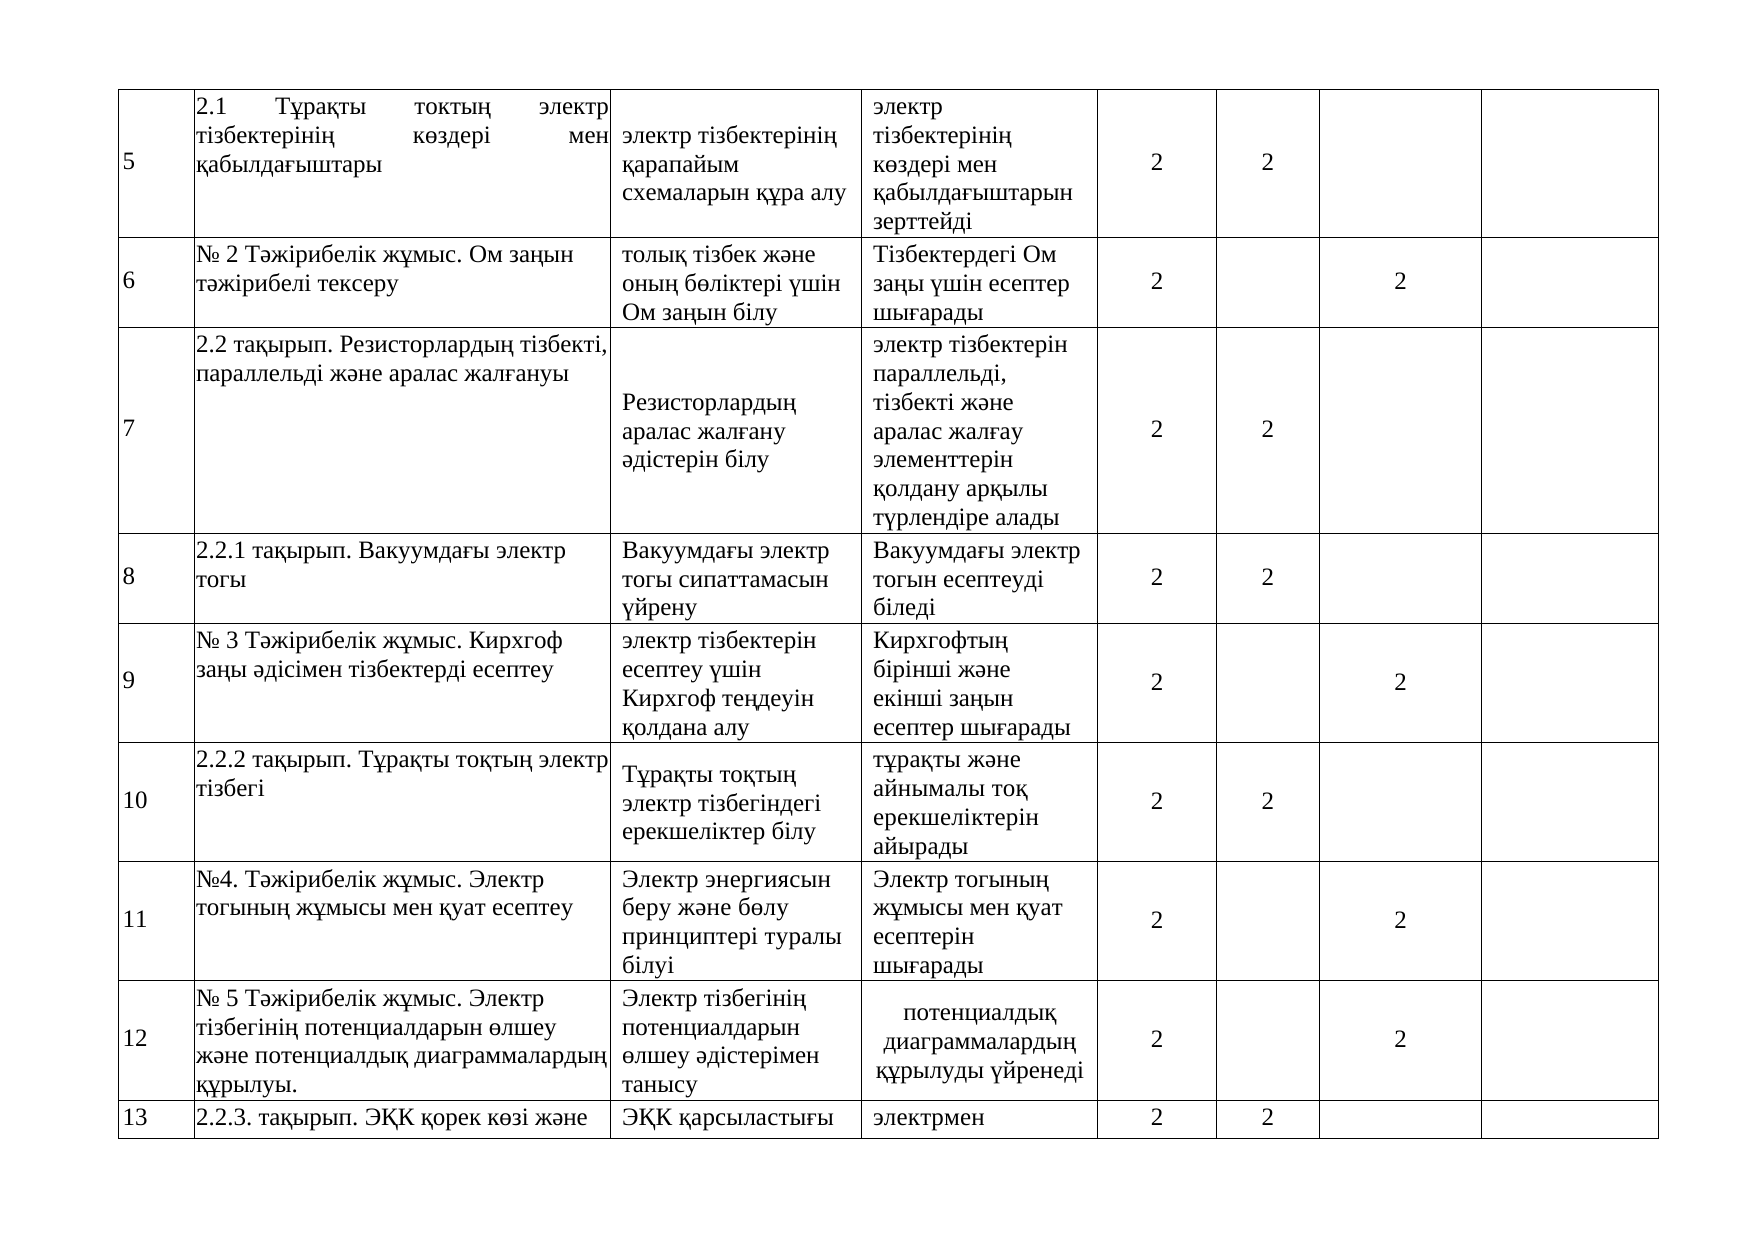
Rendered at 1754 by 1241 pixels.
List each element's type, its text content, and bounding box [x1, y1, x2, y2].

table_cell № 2 Тәжірибелік жұмыс. Ом заңын тәжірибелі тексеру [195, 238, 610, 327]
table_cell 2 [1217, 1101, 1319, 1138]
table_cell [611, 1101, 861, 1138]
table_cell [1217, 238, 1319, 327]
table_cell [1482, 862, 1658, 980]
table_cell 2 [1098, 1101, 1216, 1138]
table_cell электр тізбектерінің көздері мен қабылдағыштарын зерттейді [862, 90, 1097, 237]
table_cell 2 [1098, 743, 1216, 861]
table_cell 2.1 Тұрақты токтың электр тізбектерінің көздері мен қабылдағыштары [195, 90, 610, 237]
table_cell 12 [119, 981, 194, 1099]
table_cell [1482, 328, 1658, 532]
table_cell Электр энергиясын беру және бөлу принциптері туралы білуі [611, 862, 861, 980]
table_cell Резисторлардың аралас жалғану әдістерін білу [611, 328, 861, 532]
table_cell 2 [1320, 238, 1481, 327]
table_cell 2 [1098, 534, 1216, 623]
table_cell Вакуумдағы электр тогын есептеуді біледі [862, 534, 1097, 623]
table_cell 2 [1098, 862, 1216, 980]
table_cell [1217, 862, 1319, 980]
table_cell 10 [119, 743, 194, 861]
table_cell Кирхгофтың бірінші және екінші заңын есептер шығарады [862, 624, 1097, 742]
table_cell № 3 Тәжірибелік жұмыс. Кирхгоф заңы әдісімен тізбектерді есептеу [195, 624, 610, 742]
table_cell 2 [1217, 534, 1319, 623]
table_cell Электр тогының жұмысы мен қуат есептерін шығарады [862, 862, 1097, 980]
table_cell [1320, 743, 1481, 861]
table_cell 2 [1217, 743, 1319, 861]
table_cell [1320, 328, 1481, 532]
table_cell 2 [1098, 238, 1216, 327]
table_cell 6 [119, 238, 194, 327]
table_cell 9 [119, 624, 194, 742]
table_cell Электр тізбегінің потенциалдарын өлшеу әдістерімен танысу [611, 981, 861, 1099]
table_cell 2 [1320, 624, 1481, 742]
table_cell электр тізбектерін параллельді, тізбекті және аралас жалғау элементтерін қолдану арқылы түрлендіре алады [862, 328, 1097, 532]
table_cell [1482, 238, 1658, 327]
table_cell потенциалдық диаграммалардың құрылуды үйренеді [862, 981, 1097, 1099]
table_cell [1320, 1101, 1481, 1138]
table_cell 11 [119, 862, 194, 980]
table_cell [1320, 90, 1481, 237]
table_cell тұрақты және айнымалы тоқ ерекшеліктерін айырады [862, 743, 1097, 861]
table_cell [1482, 624, 1658, 742]
table_cell 13 [119, 1101, 194, 1138]
table_cell толық тізбек және оның бөліктері үшін Ом заңын білу [611, 238, 861, 327]
table_cell 2.2 тақырып. Резисторлардың тізбекті, параллельді және аралас жалғануы [195, 328, 610, 532]
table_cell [195, 1101, 610, 1138]
table_cell электр тізбектерінің қарапайым схемаларын құра алу [611, 90, 861, 237]
table_cell [1482, 743, 1658, 861]
table_cell 2 [1098, 981, 1216, 1099]
table_cell 2 [1320, 981, 1481, 1099]
table_cell [1482, 981, 1658, 1099]
table_cell 5 [119, 90, 194, 237]
table_cell электр тізбектерін есептеу үшін Кирхгоф теңдеуін қолдана алу [611, 624, 861, 742]
table_cell [1482, 90, 1658, 237]
table_cell [1217, 981, 1319, 1099]
table_cell 2 [1320, 862, 1481, 980]
table_cell [1217, 624, 1319, 742]
table_cell 2 [1217, 90, 1319, 237]
table_cell Вакуумдағы электр тогы сипаттамасын үйрену [611, 534, 861, 623]
table_cell 2 [1098, 328, 1216, 532]
table_cell 2.2.1 тақырып. Вакуумдағы электр тогы [195, 534, 610, 623]
table_cell [1482, 1101, 1658, 1138]
table_cell № 5 Тәжірибелік жұмыс. Электр тізбегінің потенциалдарын өлшеу және потенциалдық диаграммалардың құрылуы. [195, 981, 610, 1099]
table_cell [862, 1101, 1097, 1138]
table_cell Тұрақты тоқтың электр тізбегіндегі ерекшеліктер білу [611, 743, 861, 861]
table_cell 2 [1098, 90, 1216, 237]
table_cell 2 [1098, 624, 1216, 742]
table_cell [1320, 534, 1481, 623]
table_cell 8 [119, 534, 194, 623]
table_cell №4. Тәжірибелік жұмыс. Электр тогының жұмысы мен қуат есептеу [195, 862, 610, 980]
table_cell Тізбектердегі Ом заңы үшін есептер шығарады [862, 238, 1097, 327]
table_cell 2 [1217, 328, 1319, 532]
table_cell 2.2.2 тақырып. Тұрақты тоқтың электр тізбегі [195, 743, 610, 861]
table_cell [1482, 534, 1658, 623]
table_cell 7 [119, 328, 194, 532]
